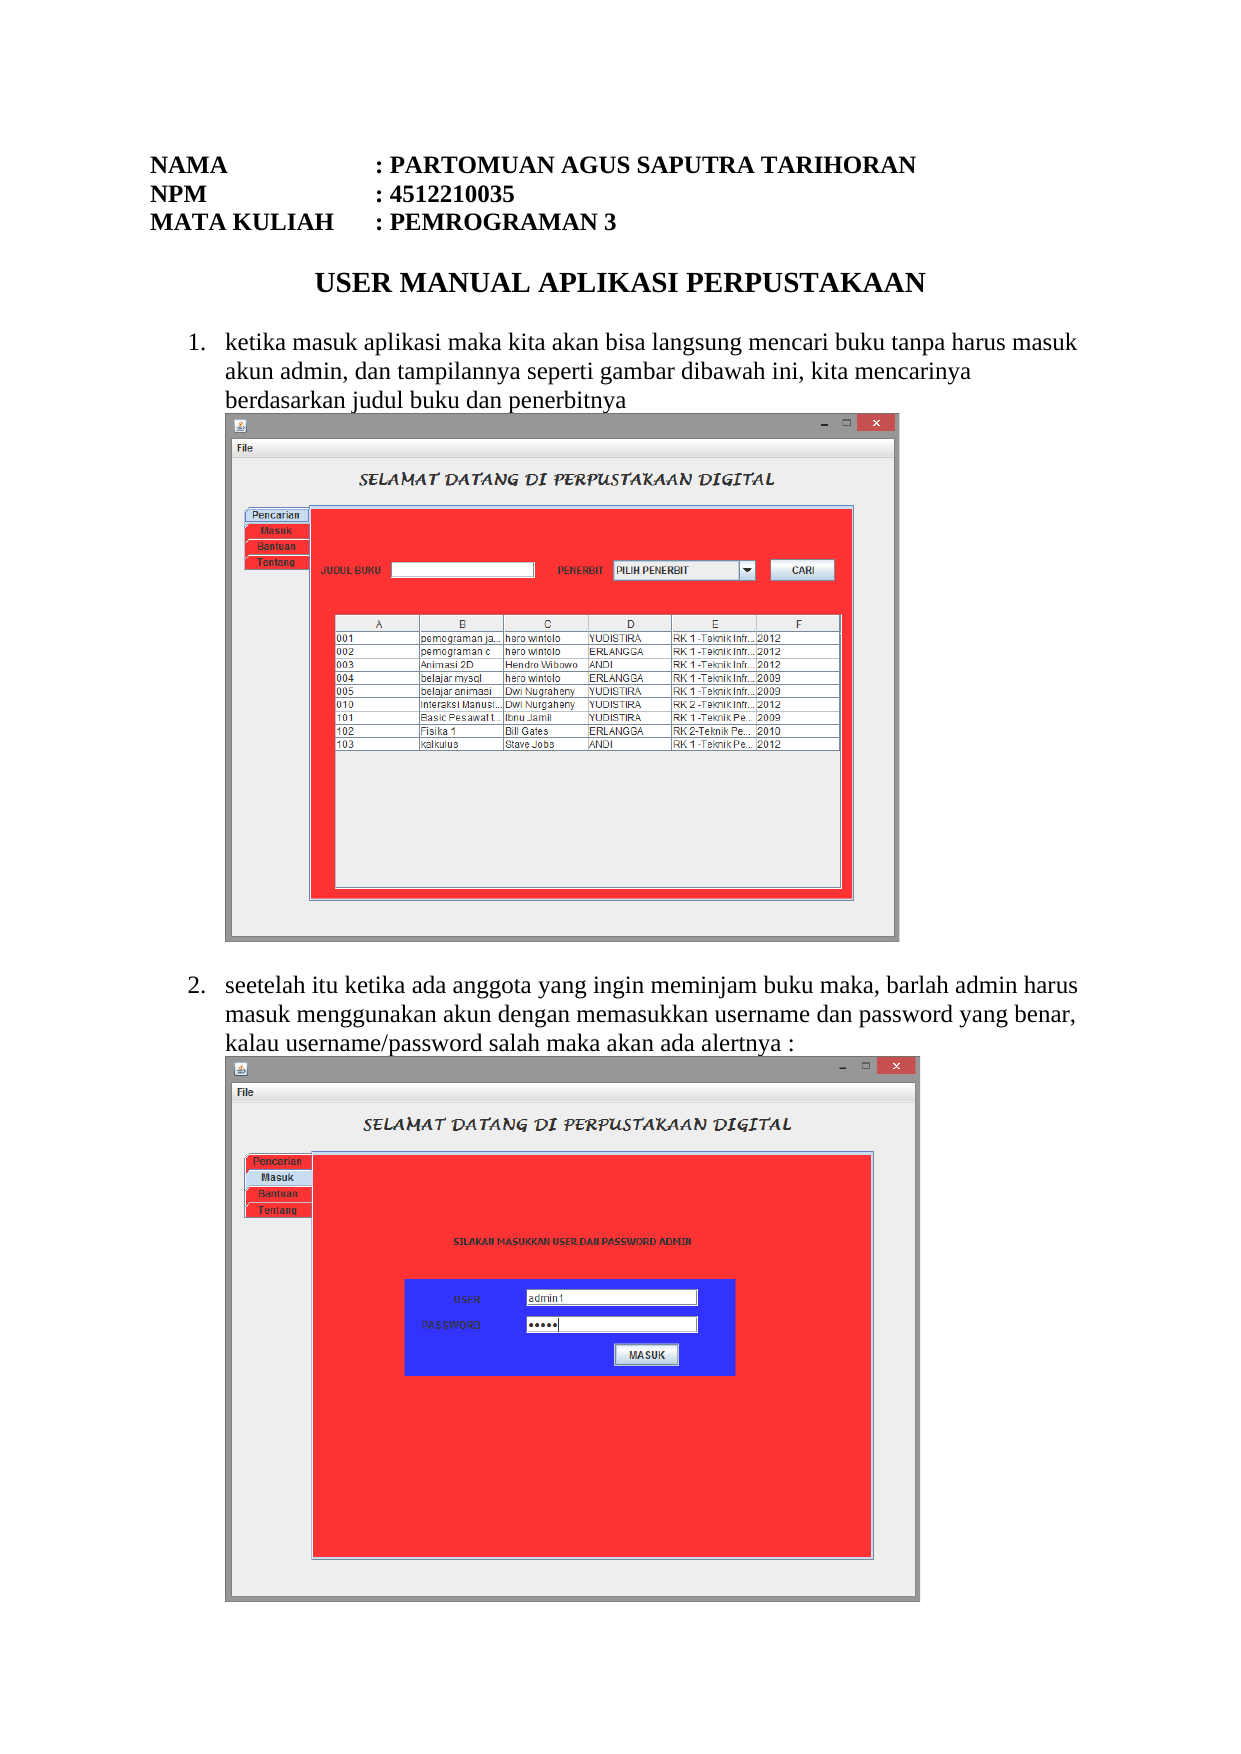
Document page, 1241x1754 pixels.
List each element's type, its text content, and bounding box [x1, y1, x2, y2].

list seetelah itu ketika ada anggota yang ingin meminjam buku maka, barlah admin harus masuk menggunakan akun dengan memasukkan username dan password yang benar, kalau username/password salah maka akan ada alertnya : [187, 970, 1090, 1057]
text NAMA : PARTOMUAN AGUS SAPUTRA TARIHORAN [150, 150, 1090, 179]
text MATA KULIAH : PEMROGRAMAN 3 [150, 207, 1090, 236]
picture [225, 1056, 921, 1602]
text NPM : 4512210035 [150, 179, 1090, 207]
picture [225, 413, 900, 942]
list ketika masuk aplikasi maka kita akan bisa langsung mencari buku tanpa harus masuk akun admin, dan tampilannya seperti gambar dibawah ini, kita mencarinya berdasarkan judul buku dan penerbitnya [187, 327, 1090, 413]
text USER MANUAL APLIKASI PERPUSTAKAAN [150, 265, 1090, 298]
